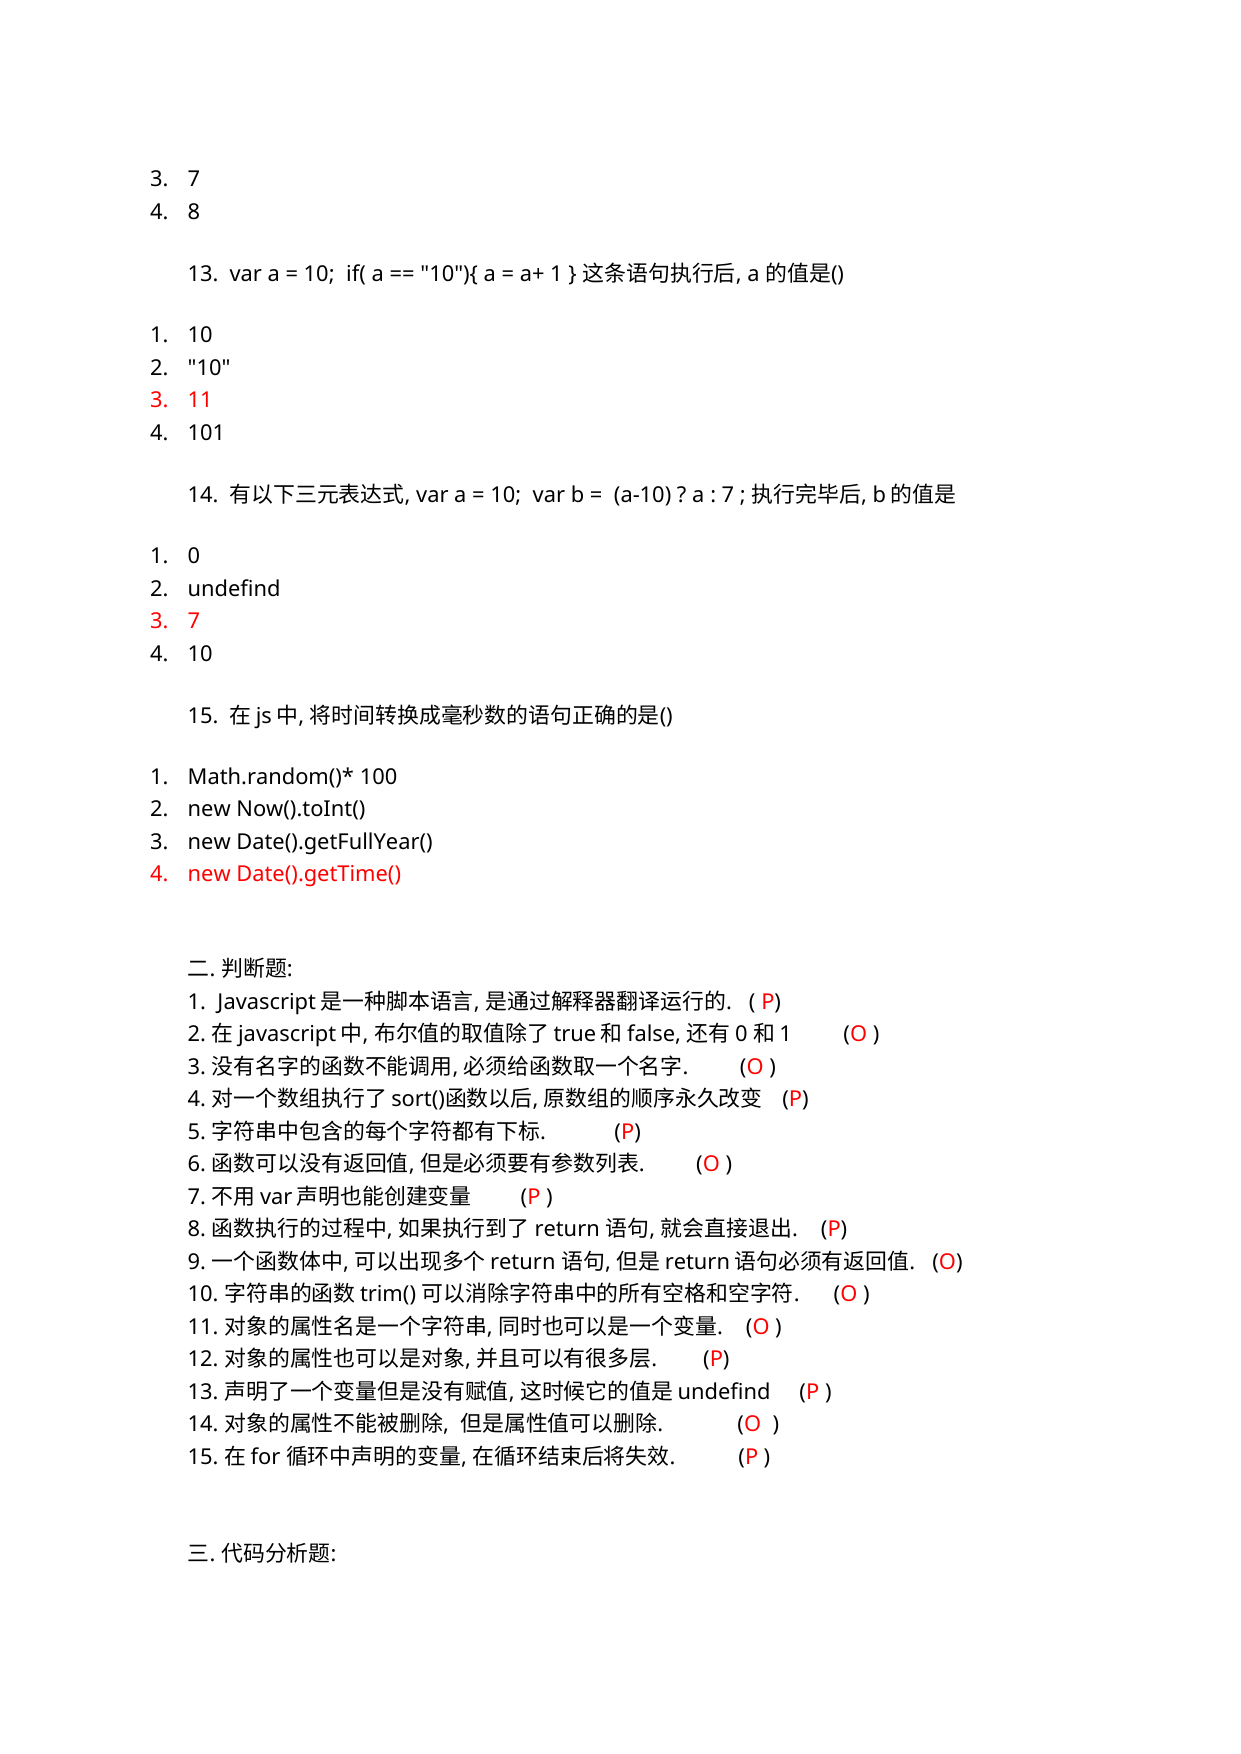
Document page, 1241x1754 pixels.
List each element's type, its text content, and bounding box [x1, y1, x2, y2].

list new Date().getTime() [150, 857, 1053, 889]
text 6. 函数可以没有返回值, 但是必须要有参数列表. (O ) [187, 1146, 1053, 1179]
list new Now().toInt() [150, 792, 1053, 824]
text 15. 在for 循环中声明的变量, 在循环结束后将失效. (P ) [187, 1439, 1053, 1471]
list Math.random()* 100 [150, 759, 1053, 792]
text 二. 判断题: [187, 951, 1053, 984]
text 9. 一个函数体中, 可以出现多个return 语句, 但是return语句必须有返回值. (O) [187, 1244, 1053, 1276]
text 10. 字符串的函数trim() 可以消除字符串中的所有空格和空字符. (O ) [187, 1276, 1053, 1309]
text 4. 对一个数组执行了sort()函数以后, 原数组的顺序永久改变 (P) [187, 1081, 1053, 1114]
text 7. 不用var声明也能创建变量 (P ) [187, 1179, 1053, 1211]
text 1. Javascript是一种脚本语言, 是通过解释器翻译运行的. ( P) [187, 984, 1053, 1016]
text 14. 对象的属性不能被删除, 但是属性值可以删除. (O ) [187, 1406, 1053, 1439]
text 15. 在js中, 将时间转换成毫秒数的语句正确的是() [187, 698, 1053, 730]
text 三. 代码分析题: [187, 1536, 1053, 1569]
list new Date().getFullYear() [150, 824, 1053, 857]
text 13. 声明了一个变量但是没有赋值, 这时候它的值是undefind (P ) [187, 1374, 1053, 1406]
text 11. 对象的属性名是一个字符串, 同时也可以是一个变量. (O ) [187, 1309, 1053, 1341]
text 14. 有以下三元表达式, var a = 10; var b = (a-10) ? a : 7 ; 执行完毕后, b的值是 [187, 477, 1053, 509]
text 13. var a = 10; if( a == "10"){ a = a+ 1 } 这条语句执行后, a 的值是() [187, 256, 1053, 289]
list 7 [150, 604, 1053, 636]
text 8. 函数执行的过程中, 如果执行到了 return 语句, 就会直接退出. (P) [187, 1211, 1053, 1244]
list 8 [150, 194, 1053, 227]
text 12. 对象的属性也可以是对象, 并且可以有很多层. (P) [187, 1341, 1053, 1374]
list 0 [150, 539, 1053, 571]
list 10 [150, 318, 1053, 350]
list 7 [150, 162, 1053, 194]
list undefind [150, 571, 1053, 604]
text 2. 在javascript中, 布尔值的取值除了true和false, 还有0 和1 (O ) [187, 1016, 1053, 1049]
list 11 [150, 383, 1053, 415]
list 101 [150, 415, 1053, 448]
list 10 [150, 636, 1053, 669]
text 5. 字符串中包含的每个字符都有下标. (P) [187, 1114, 1053, 1146]
text 3. 没有名字的函数不能调用, 必须给函数取一个名字. (O ) [187, 1049, 1053, 1081]
list "10" [150, 350, 1053, 383]
